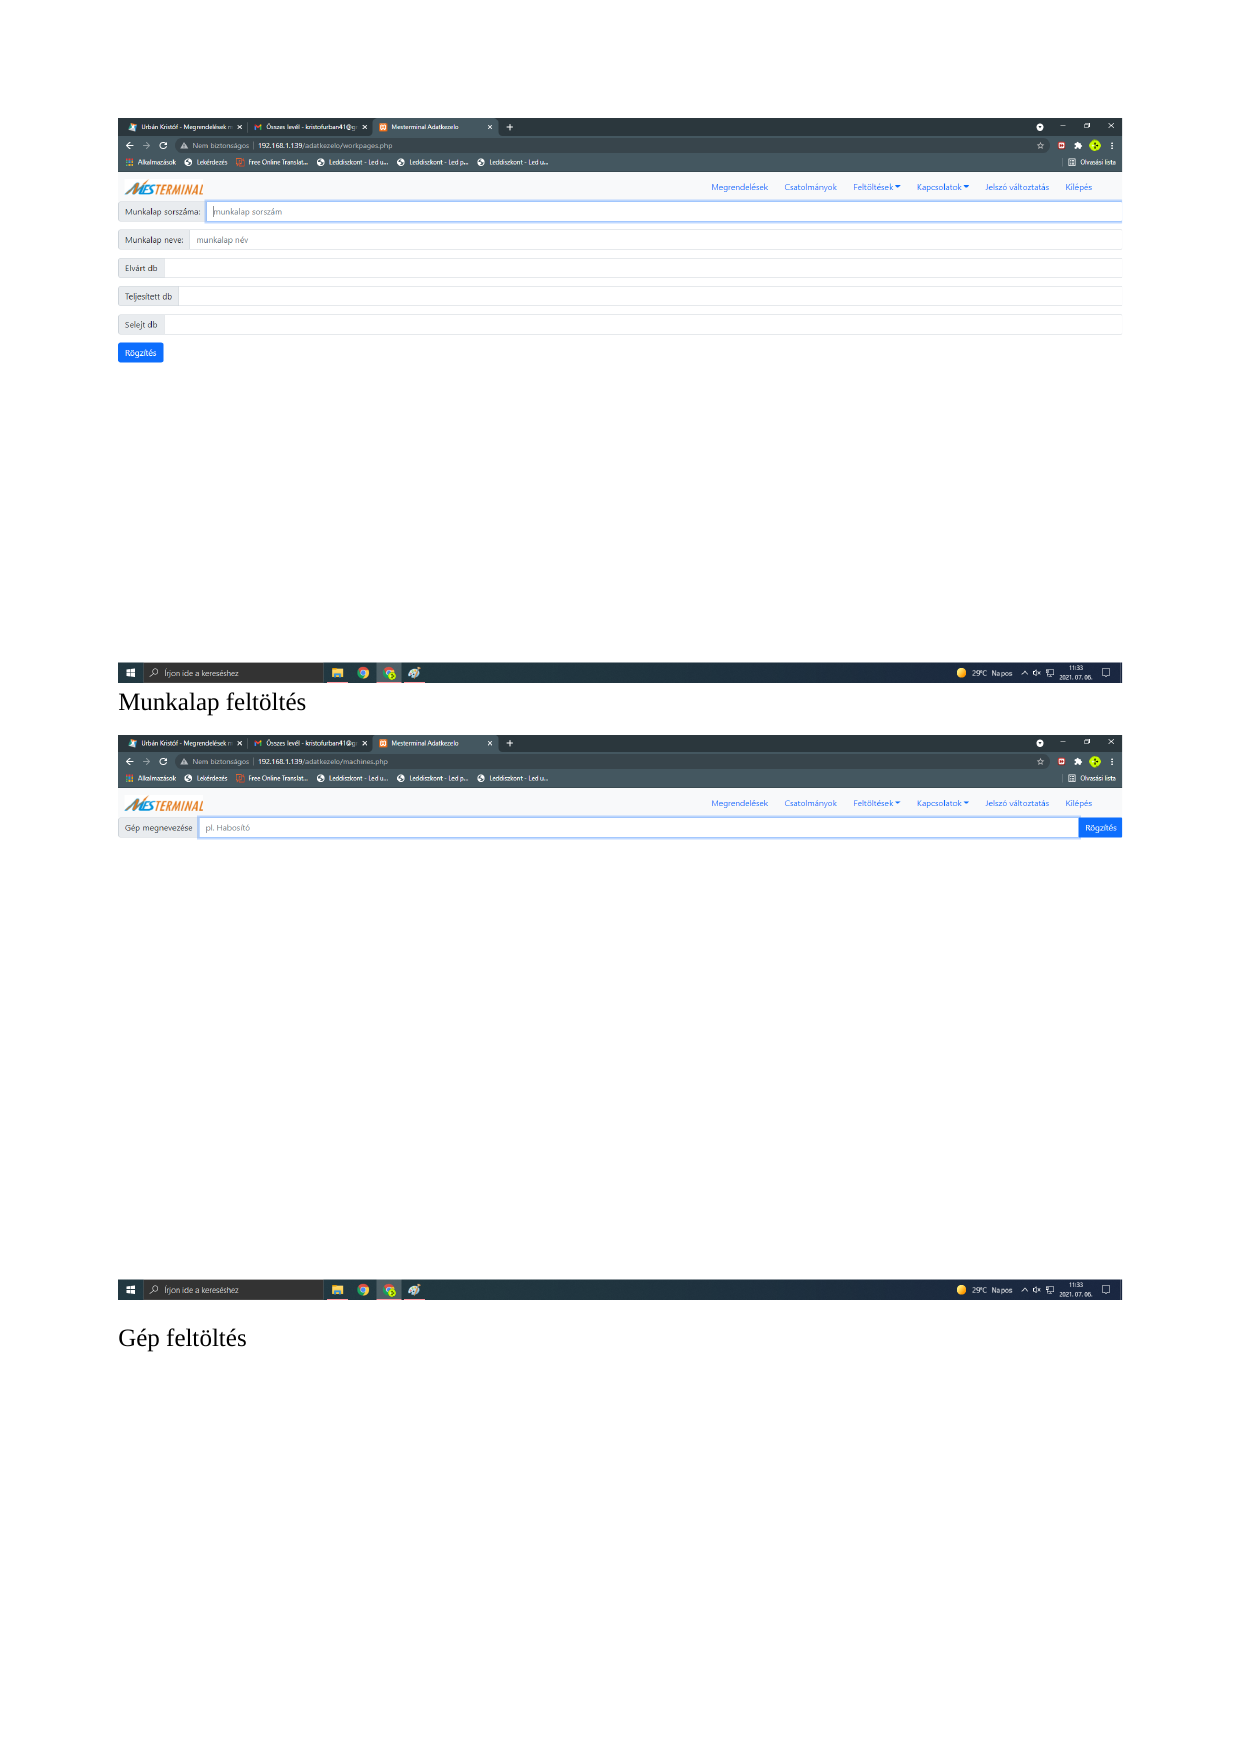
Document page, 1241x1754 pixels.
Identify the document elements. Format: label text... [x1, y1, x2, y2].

text Munkalap feltöltés [118, 683, 1122, 716]
text Gép feltöltés [118, 1300, 1122, 1351]
picture [118, 118, 1123, 683]
picture [118, 735, 1123, 1300]
